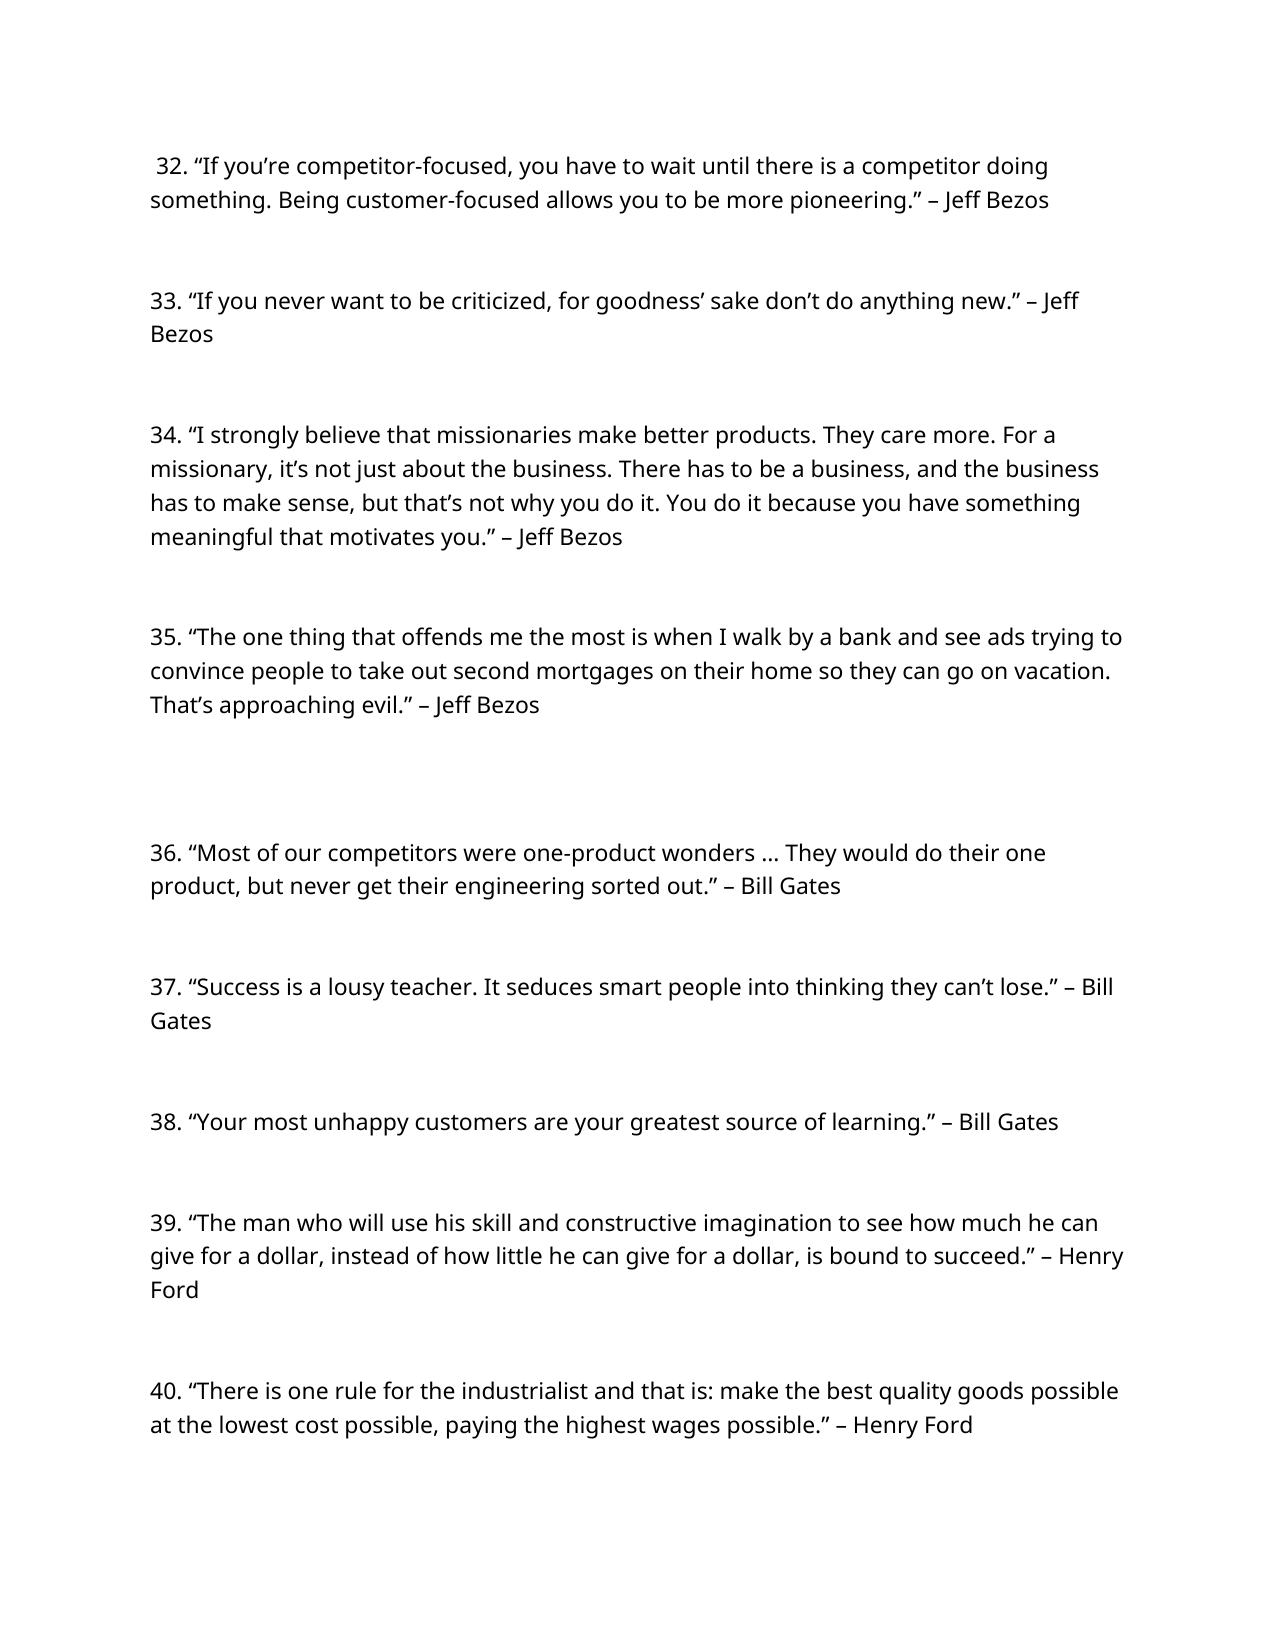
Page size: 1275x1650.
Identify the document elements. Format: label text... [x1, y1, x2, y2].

text 39. “The man who will use his skill and constructive imagination to see how much he can give for a dollar, instead of how little he can give for a dollar, is bound to succeed.” – Henry Ford [150, 1206, 1125, 1305]
text 35. “The one thing that offends me the most is when I walk by a bank and see ads trying to convince people to take out second mortgages on their home so they can go on vacation. That’s approaching evil.” – Jeff Bezos [150, 621, 1125, 720]
text 32. “If you’re competitor-focused, you have to wait until there is a competitor doing something. Being customer-focused allows you to be more pioneering.” – Jeff Bezos [150, 150, 1125, 215]
text 36. “Most of our competitors were one-product wonders … They would do their one product, but never get their engineering sorted out.” – Bill Gates [150, 836, 1125, 901]
text 40. “There is one rule for the industrialist and that is: make the best quality goods possible at the lowest cost possible, paying the highest wages possible.” – Henry Ford [150, 1375, 1125, 1440]
text 34. “I strongly believe that missionaries make better products. They care more. For a missionary, it’s not just about the business. There has to be a business, and the business has to make sense, but that’s not why you do it. You do it because you have something meaningful that motivates you.” – Jeff Bezos [150, 419, 1125, 552]
text 33. “If you never want to be criticized, for goodness’ sake don’t do anything new.” – Jeff Bezos [150, 284, 1125, 349]
text 37. “Success is a lousy teacher. It seduces smart people into thinking they can’t lose.” – Bill Gates [150, 971, 1125, 1036]
text 38. “Your most unhappy customers are your greatest source of learning.” – Bill Gates [150, 1106, 1125, 1137]
